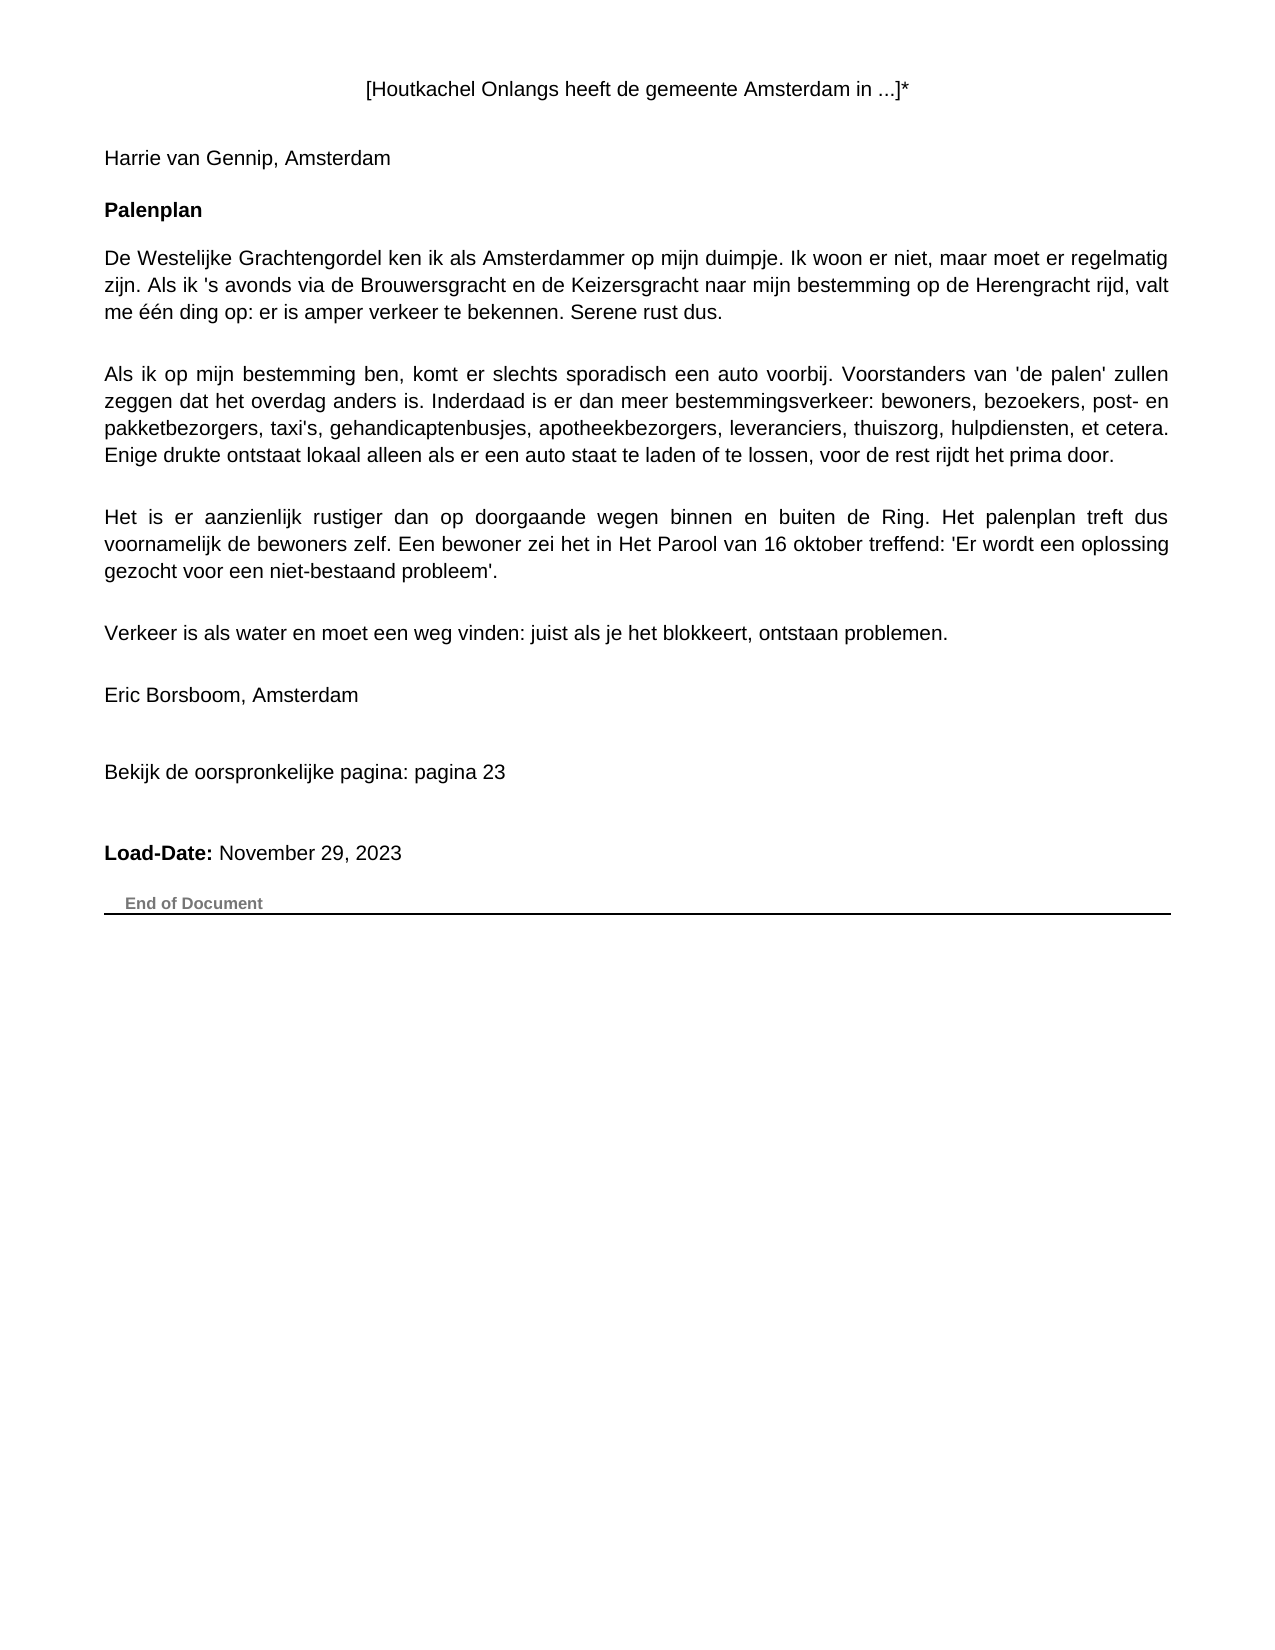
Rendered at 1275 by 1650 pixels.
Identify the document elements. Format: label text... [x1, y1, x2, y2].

text Palenplan [104, 194, 1171, 221]
text De Westelijke Grachtengordel ken ik als Amsterdammer op mijn duimpje. Ik woon er niet, maar moet er regelmatig zijn. Als ik 's avonds via de Brouwersgracht en de Keizersgracht naar mijn bestemming op de Herengracht rijd, valt me één ding op: er is amper verkeer te bekennen. Serene rust dus. [104, 242, 1171, 323]
text Harrie van Gennip, Amsterdam [104, 142, 1171, 169]
text Het is er aanzienlijk rustiger dan op doorgaande wegen binnen en buiten de Ring. Het palenplan treft dus voornamelijk de bewoners zelf. Een bewoner zei het in Het Parool van 16 oktober treffend: 'Er wordt een oplossing gezocht voor een niet-bestaand probleem'. [104, 502, 1171, 583]
text Als ik op mijn bestemming ben, komt er slechts sporadisch een auto voorbij. Voorstanders van 'de palen' zullen zeggen dat het overdag anders is. Inderdaad is er dan meer bestemmingsverkeer: bewoners, bezoekers, post- en pakketbezorgers, taxi's, gehandicaptenbusjes, apotheekbezorgers, leveranciers, thuiszorg, hulpdiensten, et cetera. Enige drukte ontstaat lokaal alleen als er een auto staat te laden of te lossen, voor de rest rijdt het prima door. [104, 358, 1171, 467]
text Eric Borsboom, Amsterdam [104, 680, 1171, 707]
text Load-Date: November 29, 2023 [104, 809, 1171, 865]
text Bekijk de oorspronkelijke pagina: pagina 23 [104, 757, 1171, 784]
text Verkeer is als water en moet een weg vinden: juist als je het blokkeert, ontstaan problemen. [104, 618, 1171, 645]
text End of Document [125, 893, 1171, 913]
